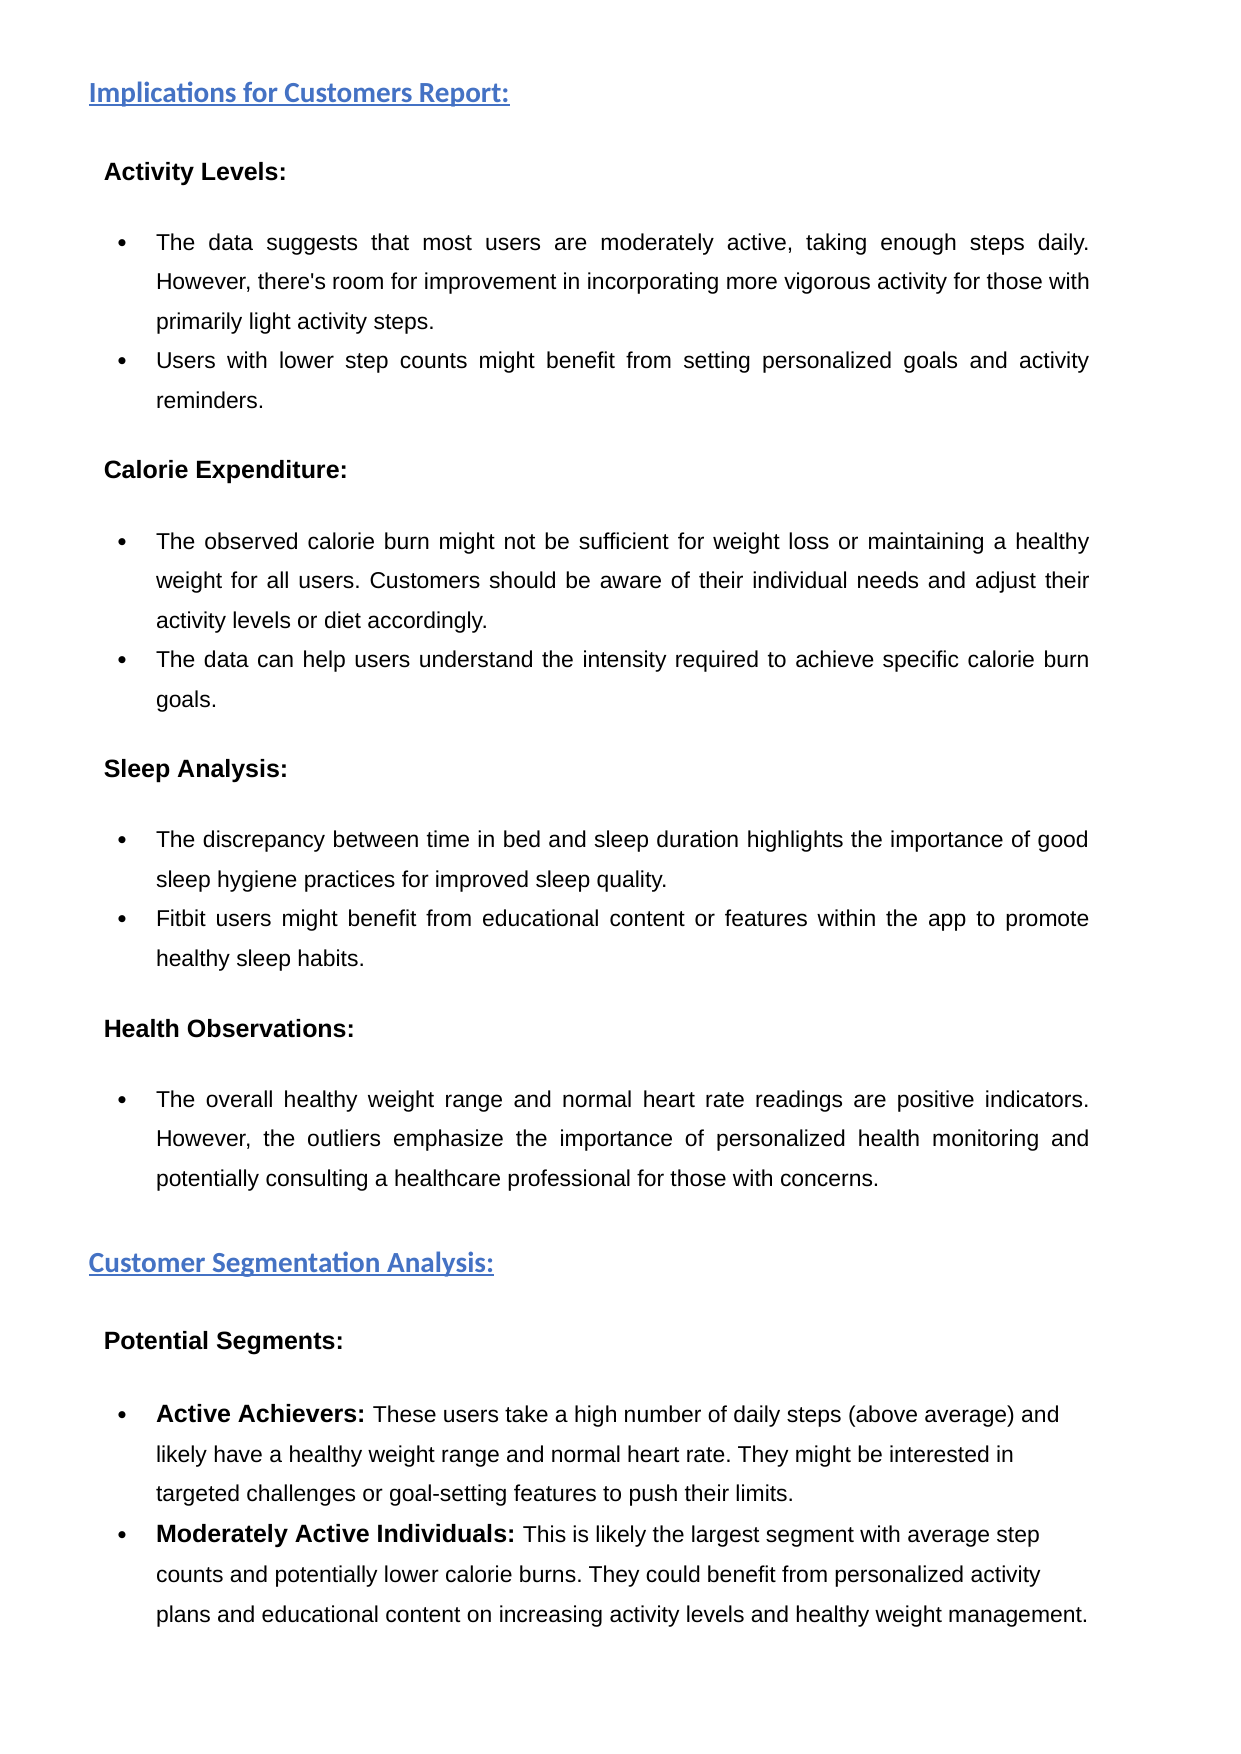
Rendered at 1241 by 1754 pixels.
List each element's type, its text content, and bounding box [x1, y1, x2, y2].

text Health Observations: [103, 1013, 1090, 1042]
text Activity Levels: [103, 156, 1090, 185]
list The observed calorie burn might not be sufficient for weight loss or maintaining a healthy weight for all users. Customers should be aware of their individual needs and adjust their activity levels or diet accordingly. [118, 528, 1090, 633]
text Calorie Expenditure: [103, 455, 1090, 484]
list The overall healthy weight range and normal heart rate readings are positive indicators. However, the outliers emphasize the importance of personalized health monitoring and potentially consulting a healthcare professional for those with concerns. [118, 1086, 1090, 1191]
list Fitbit users might benefit from educational content or features within the app to promote healthy sleep habits. [118, 905, 1090, 971]
list The discrepancy between time in bed and sleep duration highlights the importance of good sleep hygiene practices for improved sleep quality. [118, 826, 1090, 892]
list Implications for Customers Report: [89, 74, 1090, 109]
text Sleep Analysis: [103, 754, 1090, 783]
list The data suggests that most users are moderately active, taking enough steps daily. However, there's room for improvement in incorporating more vigorous activity for those with primarily light activity steps. [118, 229, 1090, 334]
text Potential Segments: [103, 1326, 1090, 1355]
list The data can help users understand the intensity required to achieve specific calorie burn goals. [118, 646, 1090, 712]
list Users with lower step counts might benefit from setting personalized goals and activity reminders. [118, 347, 1090, 413]
list Active Achievers: These users take a high number of daily steps (above average) and likely have a healthy weight range and normal heart rate. They might be interested in targeted challenges or goal-setting features to push their limits. [118, 1399, 1090, 1506]
list Customer Segmentation Analysis: [89, 1244, 1090, 1279]
